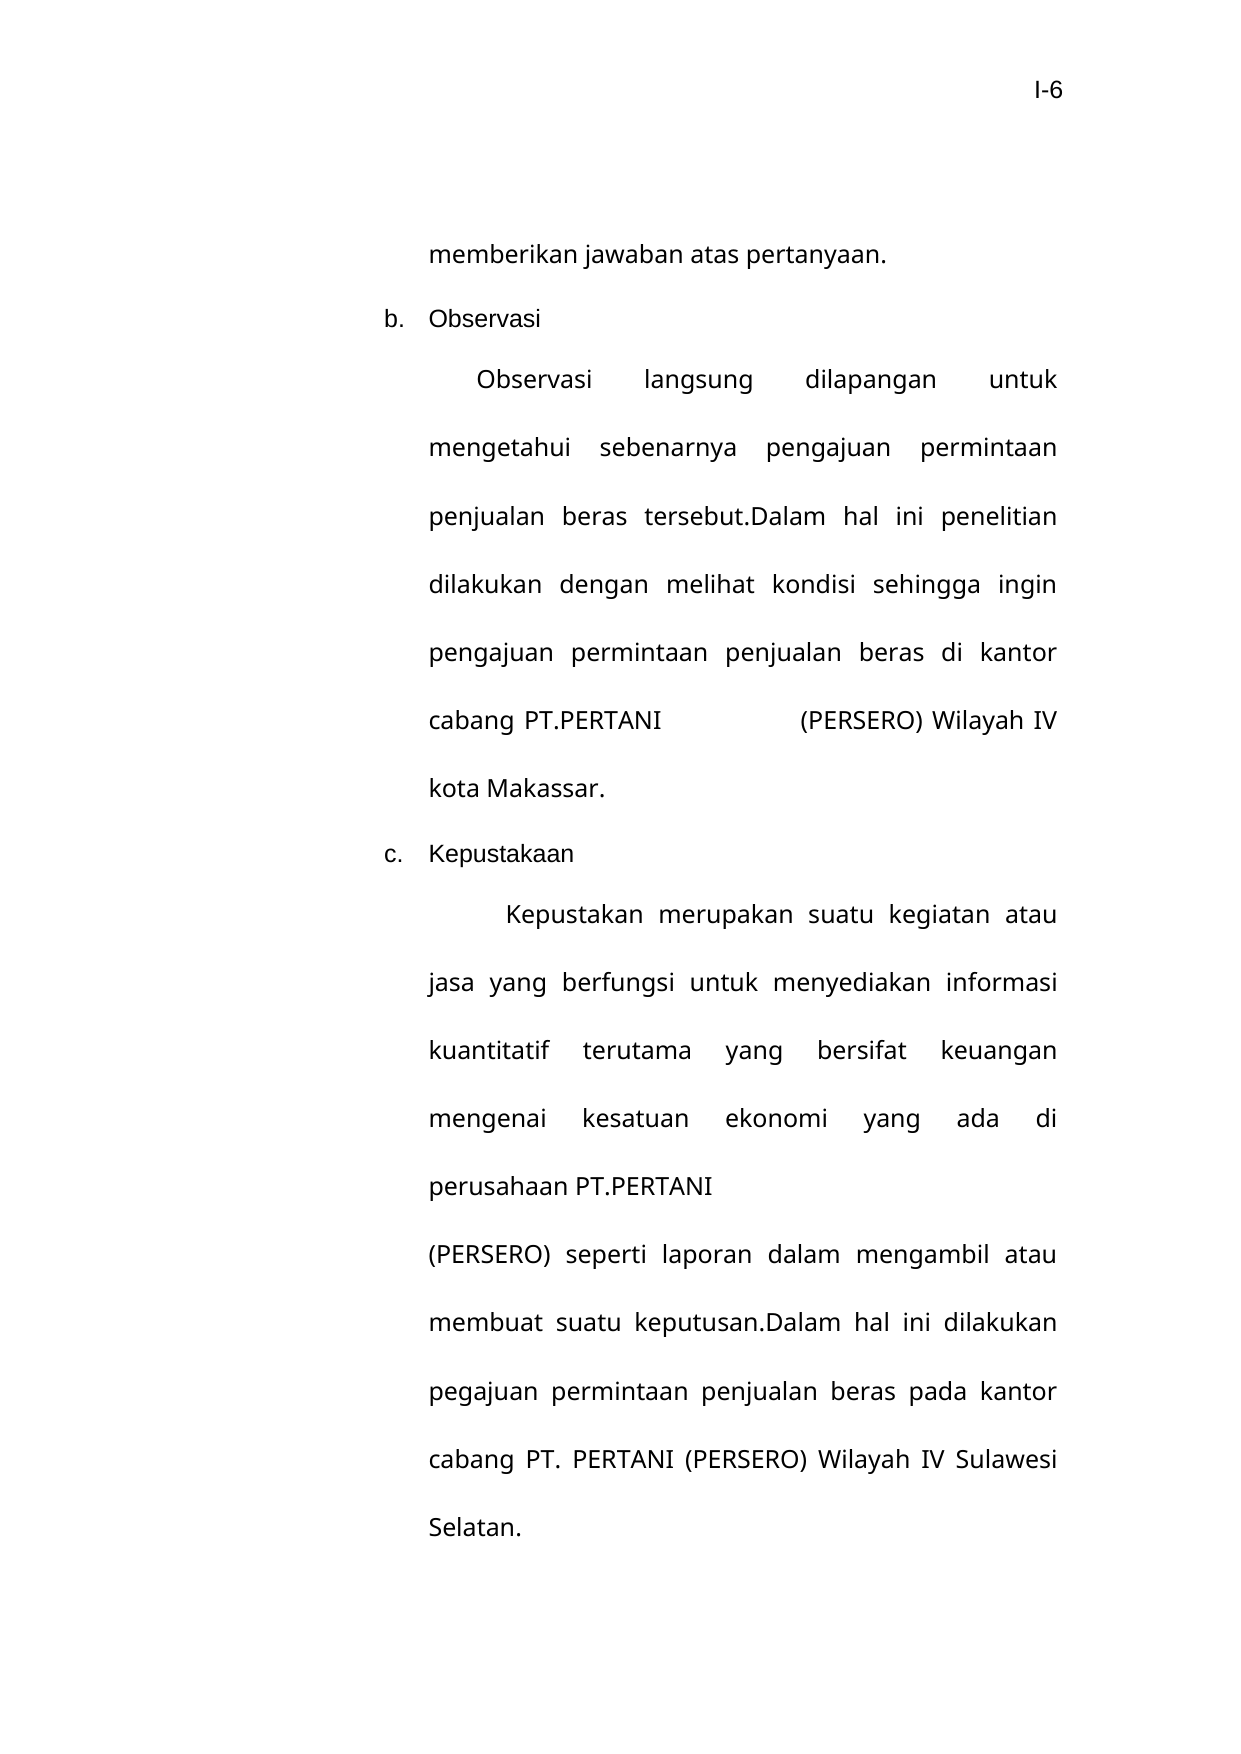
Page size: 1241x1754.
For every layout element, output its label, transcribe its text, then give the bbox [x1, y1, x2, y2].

text Kepustakan merupakan suatu kegiatan atau jasa yang berfungsi untuk menyediakan informasi kuantitatif terutama yang bersifat keuangan mengenai kesatuan ekonomi yang ada di perusahaan PT.PERTANI [428, 896, 1058, 1203]
text (PERSERO) seperti laporan dalam mengambil atau membuat suatu keputusan.Dalam hal ini dilakukan pegajuan permintaan penjualan beras pada kantor cabang PT. PERTANI (PERSERO) Wilayah IV Sulawesi Selatan. [428, 1237, 1058, 1543]
list Observasi [384, 304, 1063, 333]
text Observasi langsung dilapangan untuk mengetahui sebenarnya pengajuan permintaan penjualan beras tersebut.Dalam hal ini penelitian dilakukan dengan melihat kondisi sehingga ingin pengajuan permintaan penjualan beras di kantor cabang PT.PERTANI (PERSERO) Wilayah IV kota Makassar. [428, 362, 1058, 805]
list Kepustakaan [384, 839, 1063, 867]
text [428, 236, 1058, 270]
